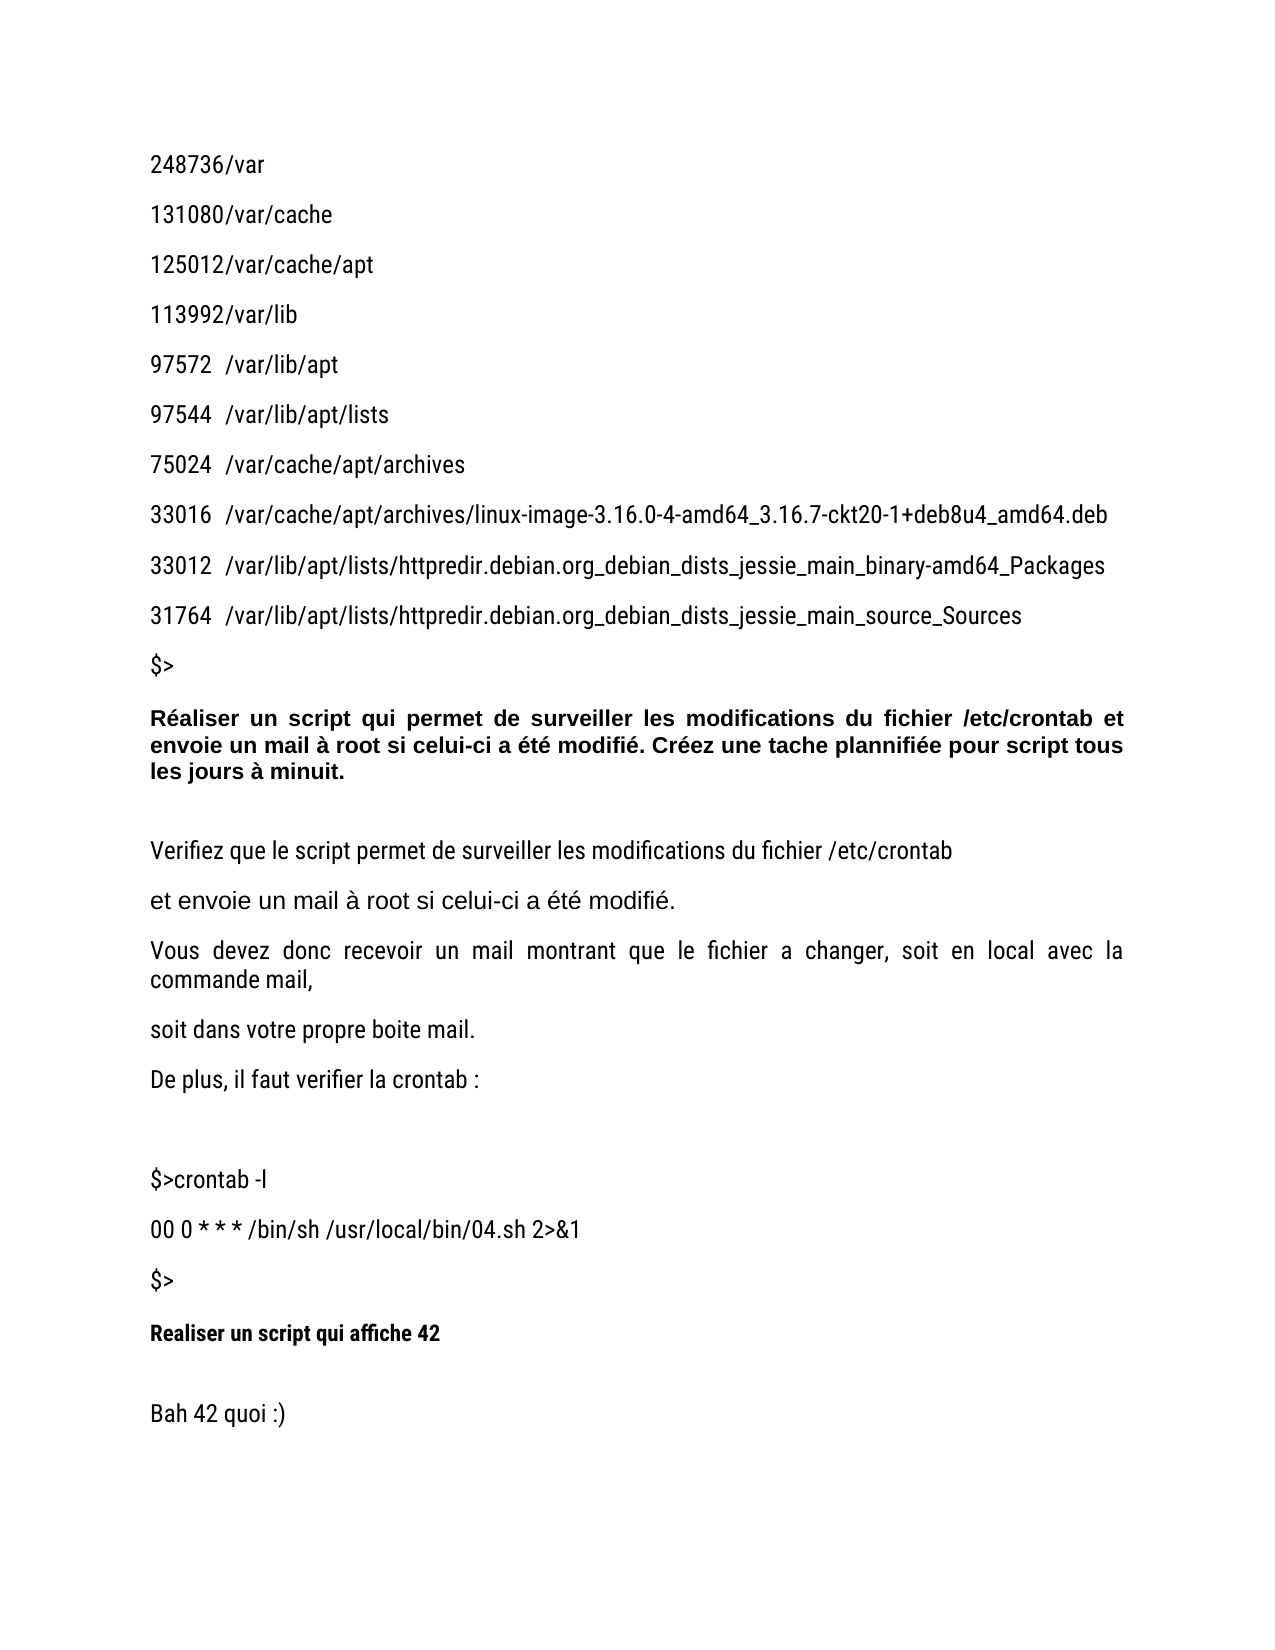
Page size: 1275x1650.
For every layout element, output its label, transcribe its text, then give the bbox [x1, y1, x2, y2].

text 33012 /var/lib/apt/lists/httpredir.debian.org_debian_dists_jessie_main_binary-amd64_Packages [150, 551, 1125, 580]
text De plus, il faut verifier la crontab : [150, 1065, 1125, 1095]
text Verifiez que le script permet de surveiller les modifications du fichier /etc/crontab [150, 836, 1125, 866]
text 113992 /var/lib [150, 300, 1125, 329]
text 125012 /var/cache/apt [150, 250, 1125, 279]
text Bah 42 quoi :) [150, 1399, 1125, 1428]
subtitle Realiser un script qui affiche 42 [150, 1320, 1125, 1347]
text $> [150, 1266, 1125, 1295]
text 131080 /var/cache [150, 200, 1125, 229]
text $>crontab -l [150, 1166, 1125, 1195]
text 248736 /var [150, 150, 1125, 179]
text 75024 /var/cache/apt/archives [150, 451, 1125, 480]
text Vous devez donc recevoir un mail montrant que le fichier a changer, soit en local avec la commande mail, [150, 936, 1125, 994]
text $> [150, 651, 1125, 680]
text soit dans votre propre boite mail. [150, 1015, 1125, 1044]
text 00 0 * * * /bin/sh /usr/local/bin/04.sh 2>&1 [150, 1216, 1125, 1245]
text et envoie un mail à root si celui-ci a été modifié. [150, 886, 1125, 915]
text 31764 /var/lib/apt/lists/httpredir.debian.org_debian_dists_jessie_main_source_Sources [150, 601, 1125, 630]
text 33016 /var/cache/apt/archives/linux-image-3.16.0-4-amd64_3.16.7-ckt20-1+deb8u4_amd64.deb [150, 501, 1125, 530]
text 97572 /var/lib/apt [150, 350, 1125, 380]
subtitle Réaliser un script qui permet de surveiller les modifications du fichier /etc/crontab et envoie un mail à root si celui-ci a été modifié. Créez une tache plannifiée pour script tous les jours à minuit. [150, 705, 1125, 784]
text 97544 /var/lib/apt/lists [150, 401, 1125, 430]
